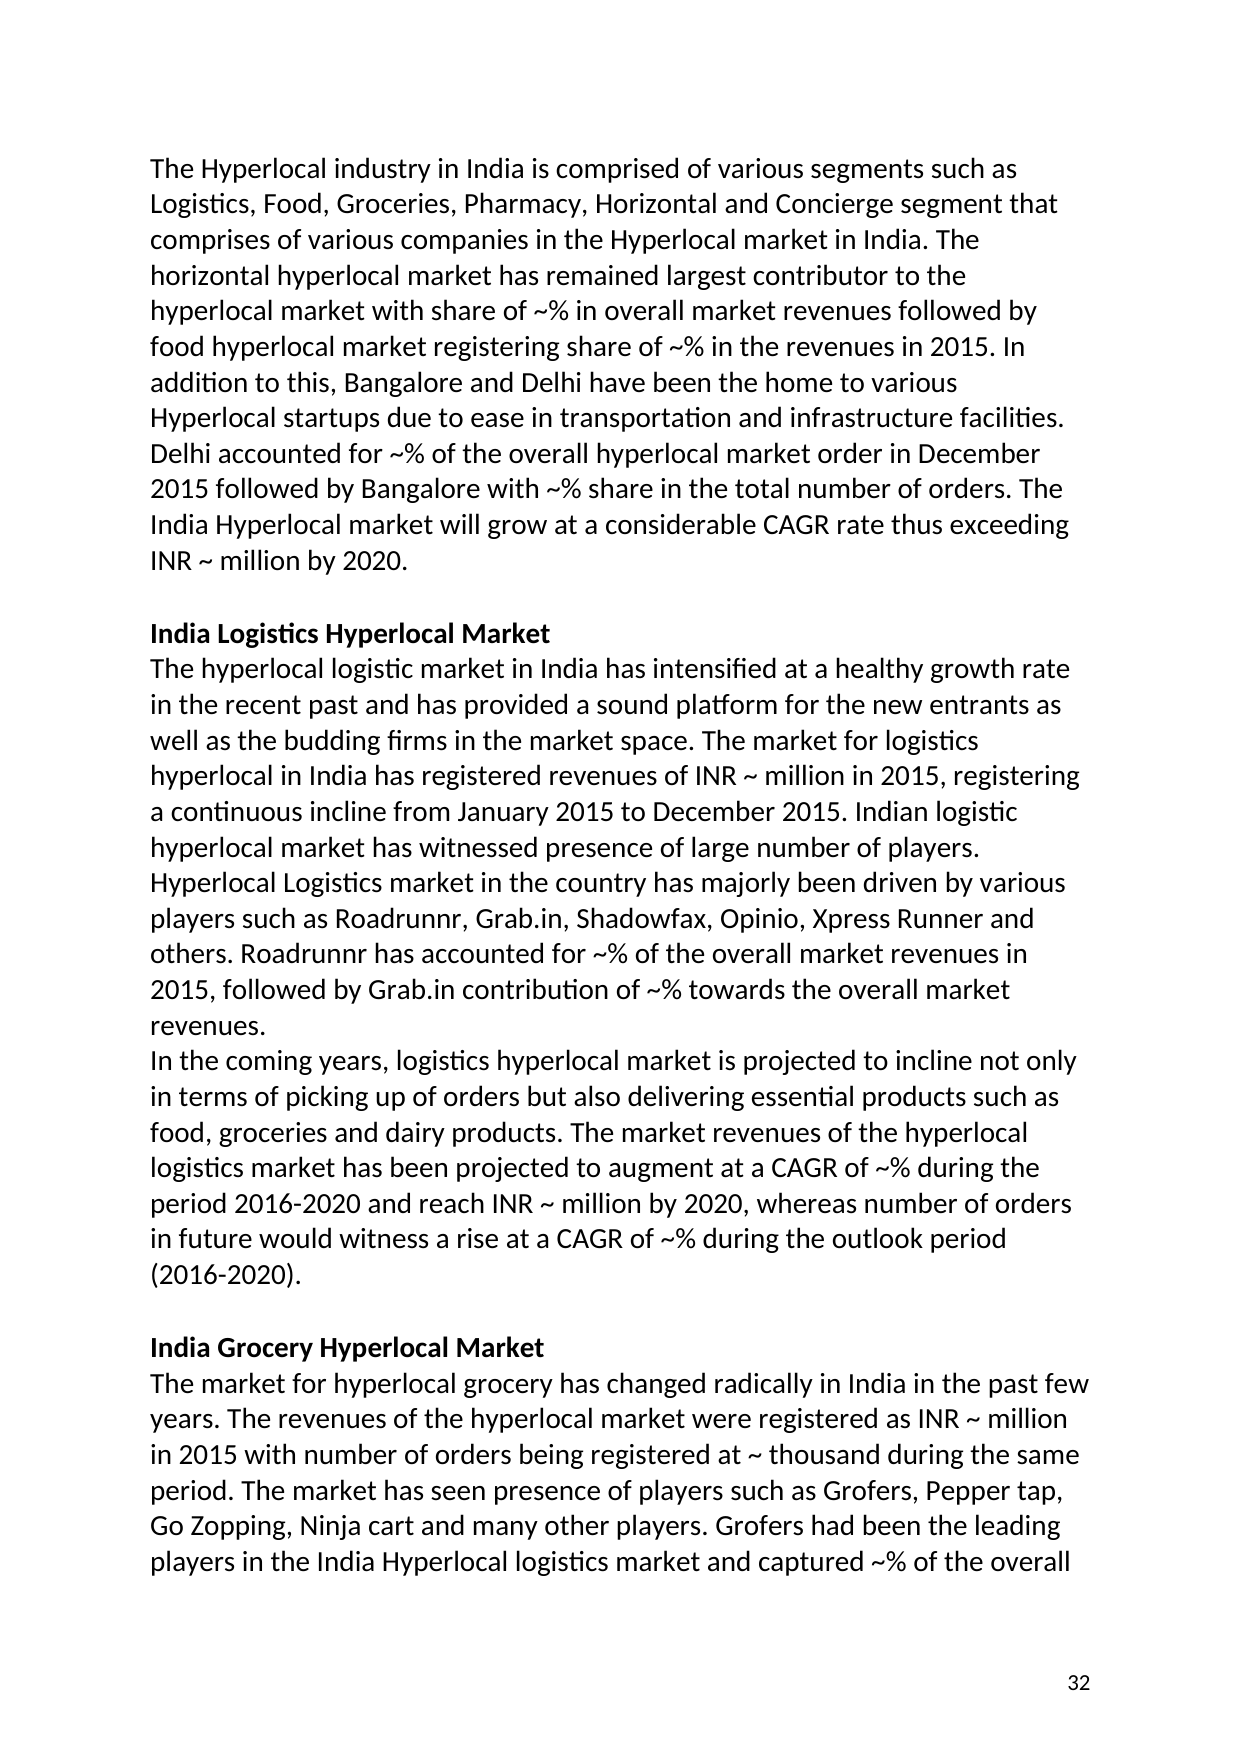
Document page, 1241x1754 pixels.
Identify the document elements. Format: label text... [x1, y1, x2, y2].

text The Hyperlocal industry in India is comprised of various segments such as Logistics, Food, Groceries, Pharmacy, Horizontal and Concierge segment that comprises of various companies in the Hyperlocal market in India. The horizontal hyperlocal market has remained largest contributor to the hyperlocal market with share of ~% in overall market revenues followed by food hyperlocal market registering share of ~% in the revenues in 2015. In addition to this, Bangalore and Delhi have been the home to various Hyperlocal startups due to ease in transportation and infrastructure facilities. Delhi accounted for ~% of the overall hyperlocal market order in December 2015 followed by Bangalore with ~% share in the total number of orders. The India Hyperlocal market will grow at a considerable CAGR rate thus exceeding INR ~ million by 2020. [150, 150, 1090, 577]
text India Logistics Hyperlocal Market The hyperlocal logistic market in India has intensified at a healthy growth rate in the recent past and has provided a sound platform for the new entrants as well as the budding firms in the market space. The market for logistics hyperlocal in India has registered revenues of INR ~ million in 2015, registering a continuous incline from January 2015 to December 2015. Indian logistic hyperlocal market has witnessed presence of large number of players. Hyperlocal Logistics market in the country has majorly been driven by various players such as Roadrunnr, Grab.in, Shadowfax, Opinio, Xpress Runner and others. Roadrunnr has accounted for ~% of the overall market revenues in 2015, followed by Grab.in contribution of ~% towards the overall market revenues. In the coming years, logistics hyperlocal market is projected to incline not only in terms of picking up of orders but also delivering essential products such as food, groceries and dairy products. The market revenues of the hyperlocal logistics market has been projected to augment at a CAGR of ~% during the period 2016-2020 and reach INR ~ million by 2020, whereas number of orders in future would witness a rise at a CAGR of ~% during the outlook period (2016-2020). [150, 615, 1090, 1292]
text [150, 1329, 1090, 1579]
